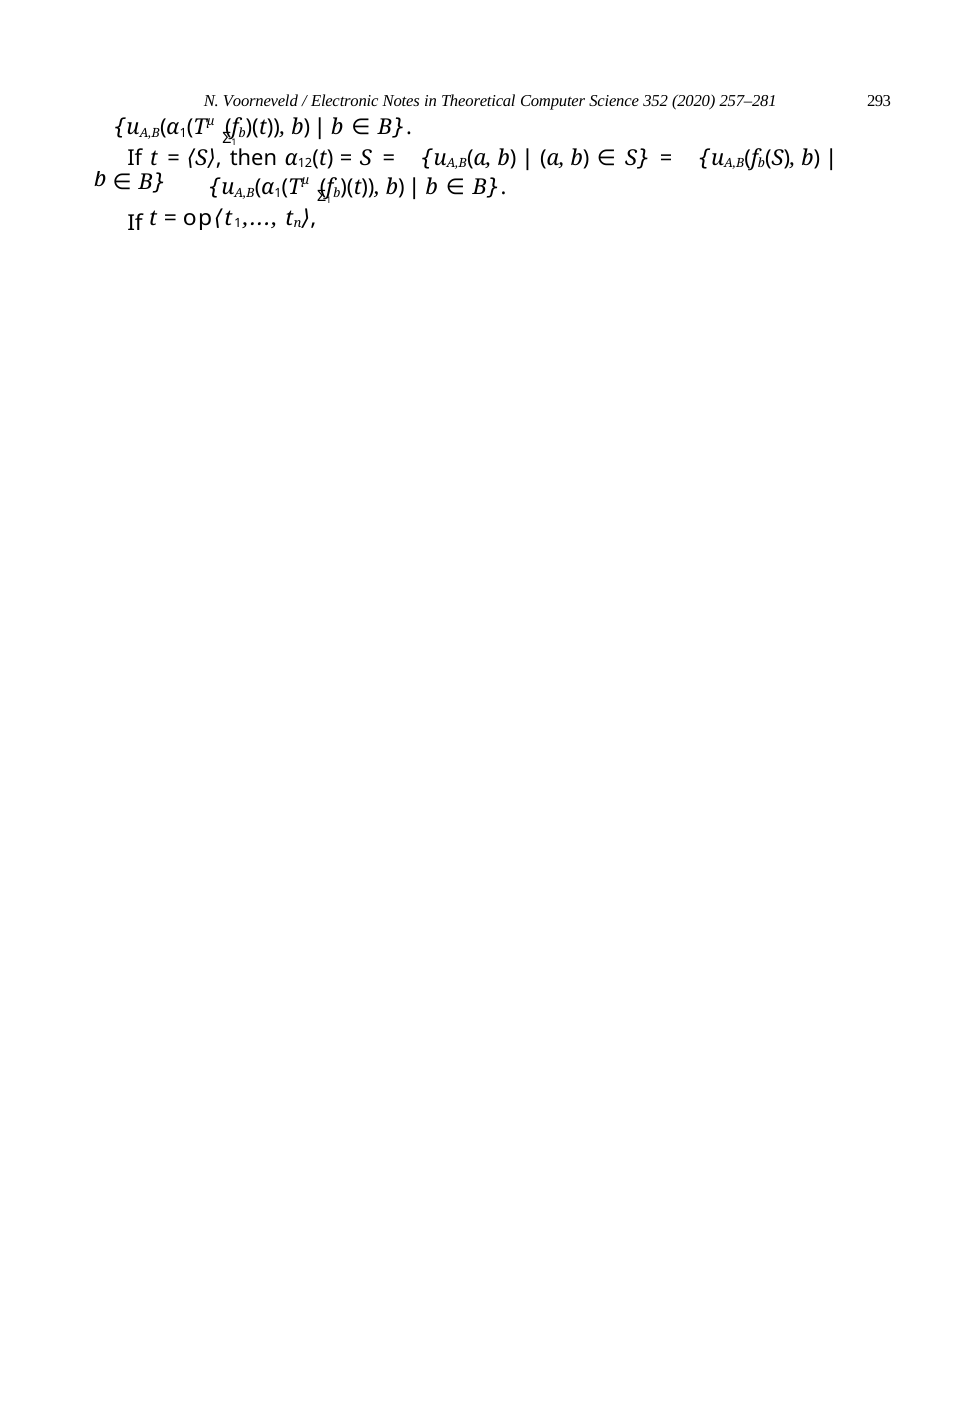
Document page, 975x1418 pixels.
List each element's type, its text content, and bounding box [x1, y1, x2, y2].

text {uA,B(α1(Tμ (fb)(t)), b) | b ∈ B}. [112, 110, 914, 141]
text If t = ⟨S⟩, then α12(t) = S = {uA,B(a, b) | (a, b) ∈ S} = {uA,B(fb(S), b) | [127, 141, 914, 171]
